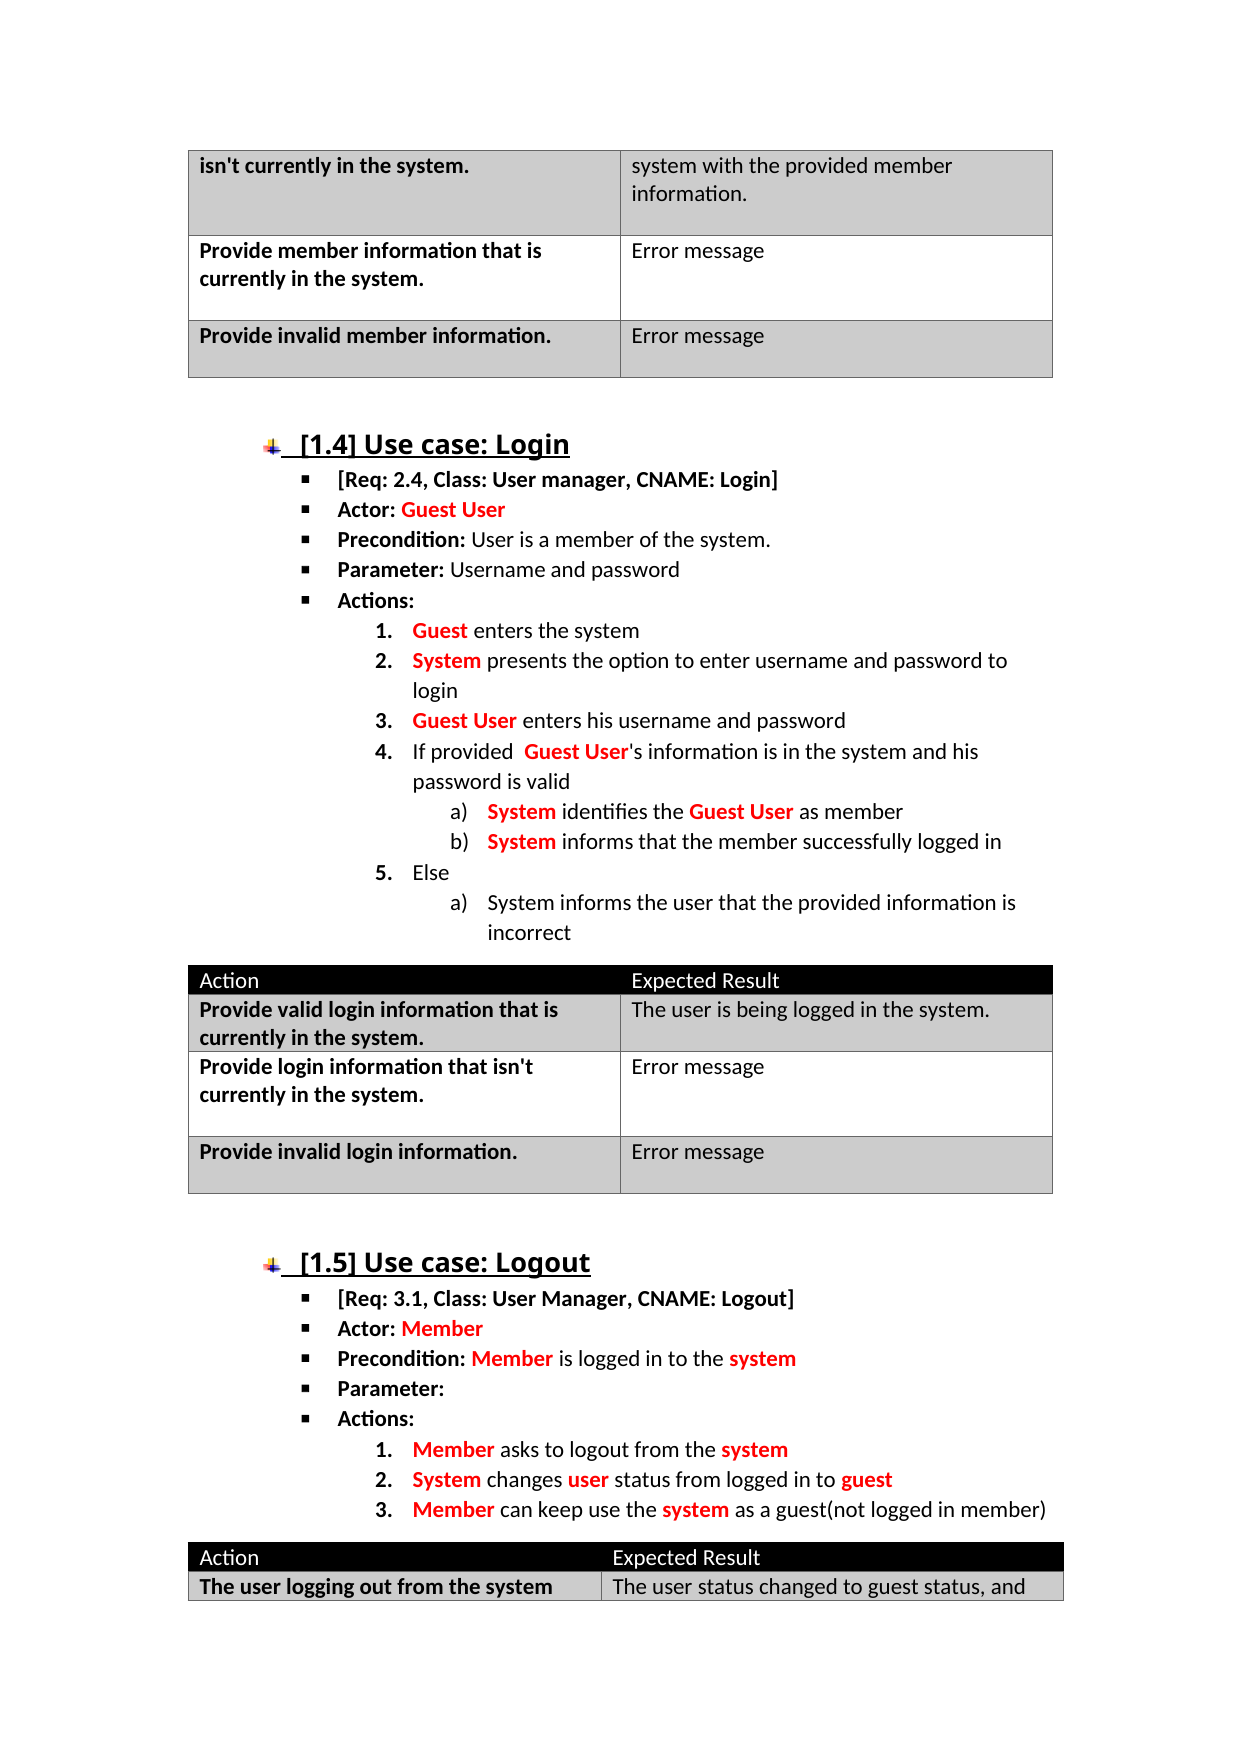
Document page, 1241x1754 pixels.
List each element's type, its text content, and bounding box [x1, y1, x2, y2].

table_header Expected Result [602, 1543, 1063, 1571]
table_cell The user is being logged in the system. [621, 995, 1052, 1051]
table_cell Provide login information that isn't currently in the system. [189, 1052, 620, 1136]
table_cell Error message [621, 236, 1052, 320]
list System informs that the member successfully logged in [450, 827, 1053, 856]
list Else [375, 858, 1053, 886]
table_cell Provide invalid member information. [189, 321, 620, 377]
list System identifies the Guest User as member [450, 797, 1053, 825]
list Precondition: User is a member of the system. [300, 525, 1053, 553]
table_header Action [189, 966, 620, 994]
list Member asks to logout from the system [375, 1435, 1053, 1463]
table_header Action [189, 1543, 601, 1571]
list System presents the option to enter username and password to login [375, 646, 1053, 704]
table_cell Provide member information that is currently in the system. [189, 236, 620, 320]
list Guest User enters his username and password [375, 707, 1053, 735]
list Actor: Member [300, 1314, 1053, 1342]
list Actions: [300, 586, 1053, 614]
list System changes user status from logged in to guest [375, 1465, 1053, 1493]
table_cell A new member has been added to the system with the provided member information. [621, 151, 1052, 235]
text [1.5] Use case: Logout [262, 1244, 1053, 1281]
table_cell The user status changed to guest status, and he can use the system as a guest [602, 1572, 1063, 1600]
picture [263, 1256, 281, 1273]
list [Req: 3.1, Class: User Manager, CNAME: Logout] [300, 1284, 1053, 1312]
picture [263, 437, 281, 455]
list [Req: 2.4, Class: User manager, CNAME: Login] [300, 465, 1053, 493]
list Parameter: Username and password [300, 556, 1053, 584]
list Actor: Guest User [300, 495, 1053, 523]
list Guest enters the system [375, 616, 1053, 644]
table_cell The user logging out from the system [189, 1572, 601, 1600]
list If provided Guest User's information is in the system and his password is valid [375, 737, 1053, 795]
text [1.4] Use case: Login [262, 425, 1053, 462]
table_cell Provide valid member information that isn't currently in the system. [189, 151, 620, 235]
table_cell Error message [621, 1052, 1052, 1136]
list System informs the user that the provided information is incorrect [450, 888, 1053, 946]
list Precondition: Member is logged in to the system [300, 1344, 1053, 1372]
table_cell Provide valid login information that is currently in the system. [189, 995, 620, 1051]
list Parameter: [300, 1374, 1053, 1402]
table_header Expected Result [621, 966, 1052, 994]
table_cell Provide invalid login information. [189, 1137, 620, 1193]
list Actions: [300, 1404, 1053, 1433]
table_cell Error message [621, 321, 1052, 377]
table_cell Error message [621, 1137, 1052, 1193]
list Member can keep use the system as a guest(not logged in member) [375, 1495, 1053, 1523]
